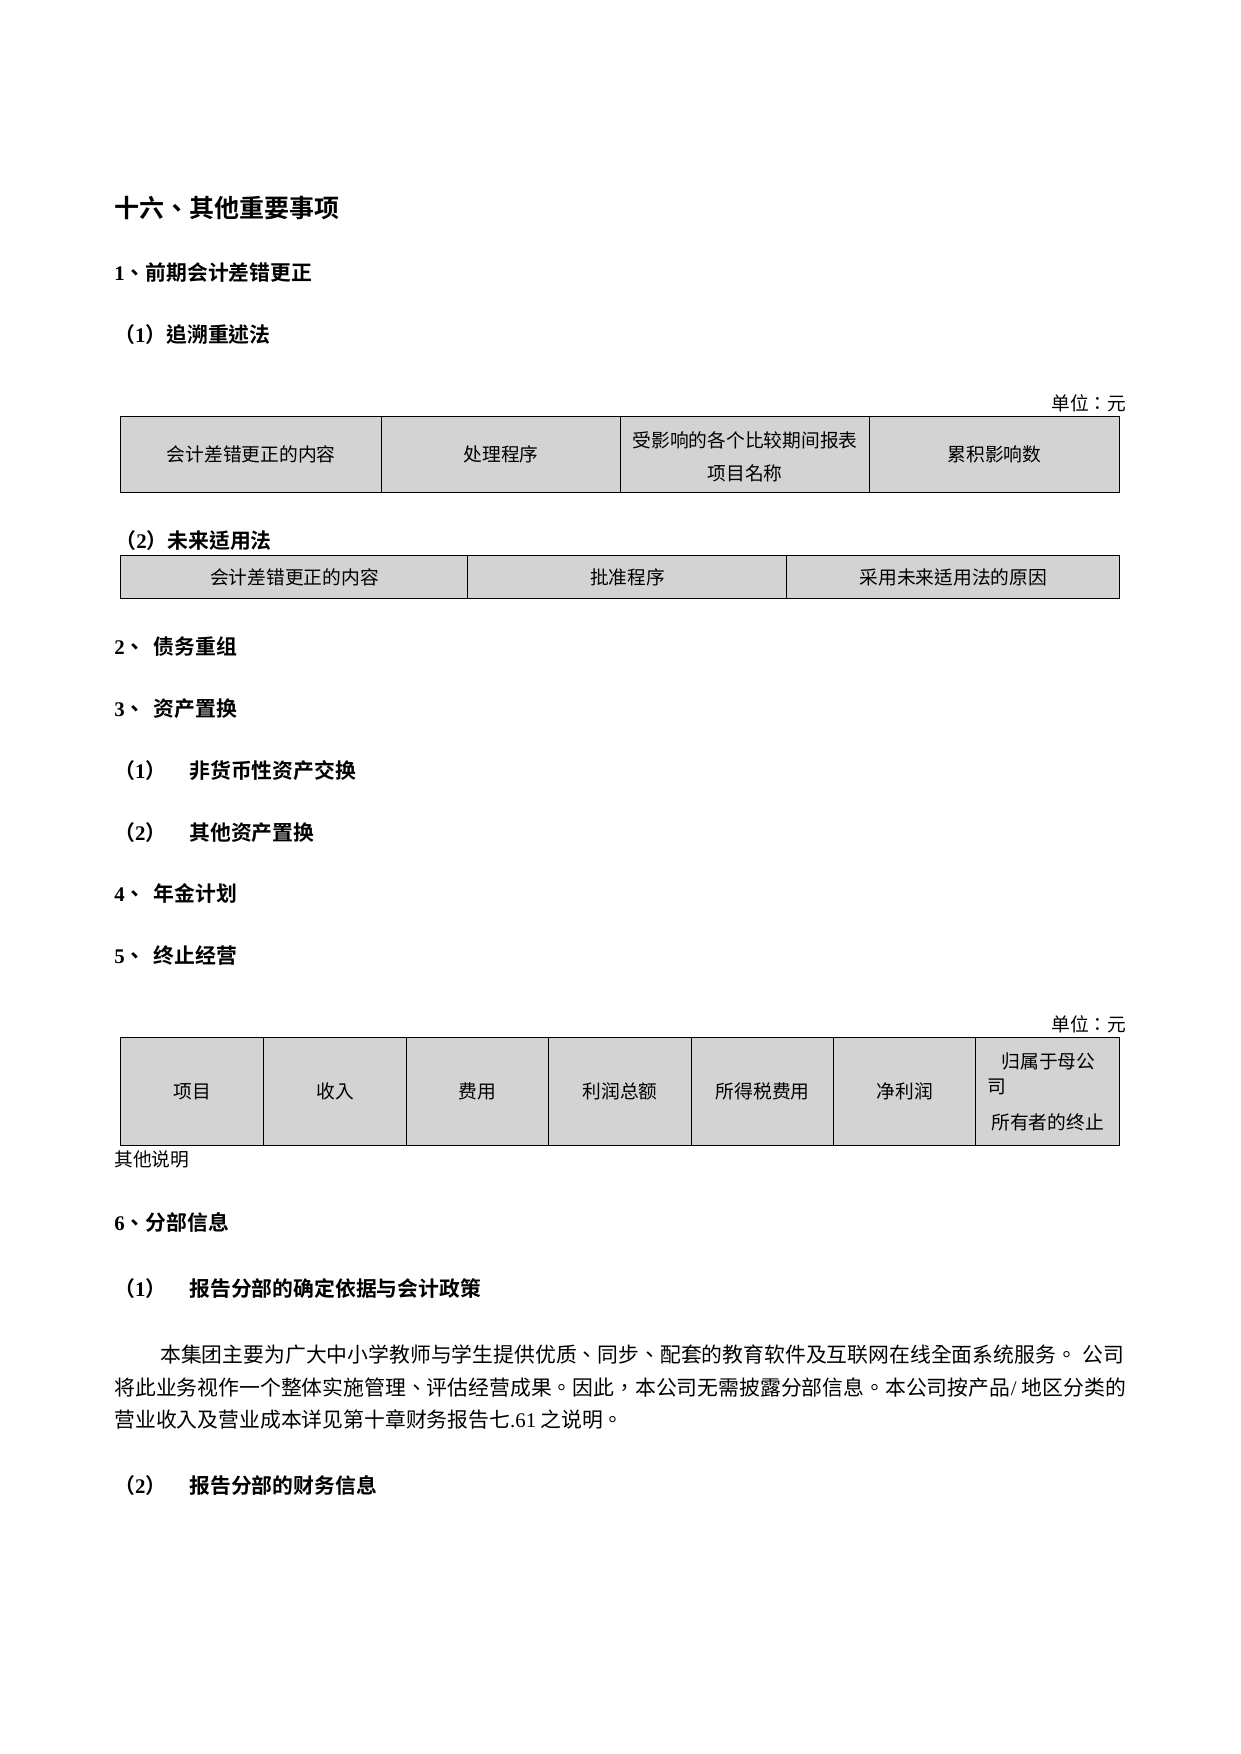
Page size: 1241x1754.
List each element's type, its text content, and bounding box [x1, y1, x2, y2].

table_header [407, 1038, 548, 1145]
text （2）未来适用法 [115, 526, 1126, 554]
text 单位：元 [114, 390, 1126, 416]
subtitle 1、前期会计差错更正 [114, 258, 1126, 287]
subtitle （1） 非货币性资产交换 [114, 756, 1126, 784]
subtitle 6、分部信息 [114, 1205, 1126, 1237]
subtitle （1）追溯重述法 [114, 320, 1126, 348]
subtitle （2） 其他资产置换 [114, 818, 1126, 846]
text 其他说明 [114, 1146, 1126, 1171]
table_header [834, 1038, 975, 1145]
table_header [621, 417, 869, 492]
text 单位：元 [114, 1011, 1126, 1037]
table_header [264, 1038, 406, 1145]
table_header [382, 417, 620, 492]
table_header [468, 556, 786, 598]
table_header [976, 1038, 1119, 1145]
subtitle 4、 年金计划 [114, 879, 1126, 908]
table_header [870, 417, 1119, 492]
subtitle （2） 报告分部的财务信息 [114, 1467, 1126, 1500]
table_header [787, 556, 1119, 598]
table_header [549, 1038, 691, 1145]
subtitle 2、 债务重组 [114, 632, 1126, 661]
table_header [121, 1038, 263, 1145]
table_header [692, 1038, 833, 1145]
subtitle 本集团主要为广大中小学教师与学生提供优质、同步、配套的教育软件及互联网在线全面系统服务。 公司将此业务视作一个整体实施管理、评估经营成果。因此，本公司无需披露分部信息。本公司按产品/ 地区分类的营业收入及营业成本详见第十章财务报告七.61之说明。 [114, 1336, 1126, 1434]
subtitle 3、 资产置换 [114, 694, 1126, 723]
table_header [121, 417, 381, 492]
subtitle 十六、其他重要事项 [114, 191, 1126, 225]
subtitle （1） 报告分部的确定依据与会计政策 [114, 1271, 1126, 1303]
subtitle 5、 终止经营 [114, 941, 1126, 970]
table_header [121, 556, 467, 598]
